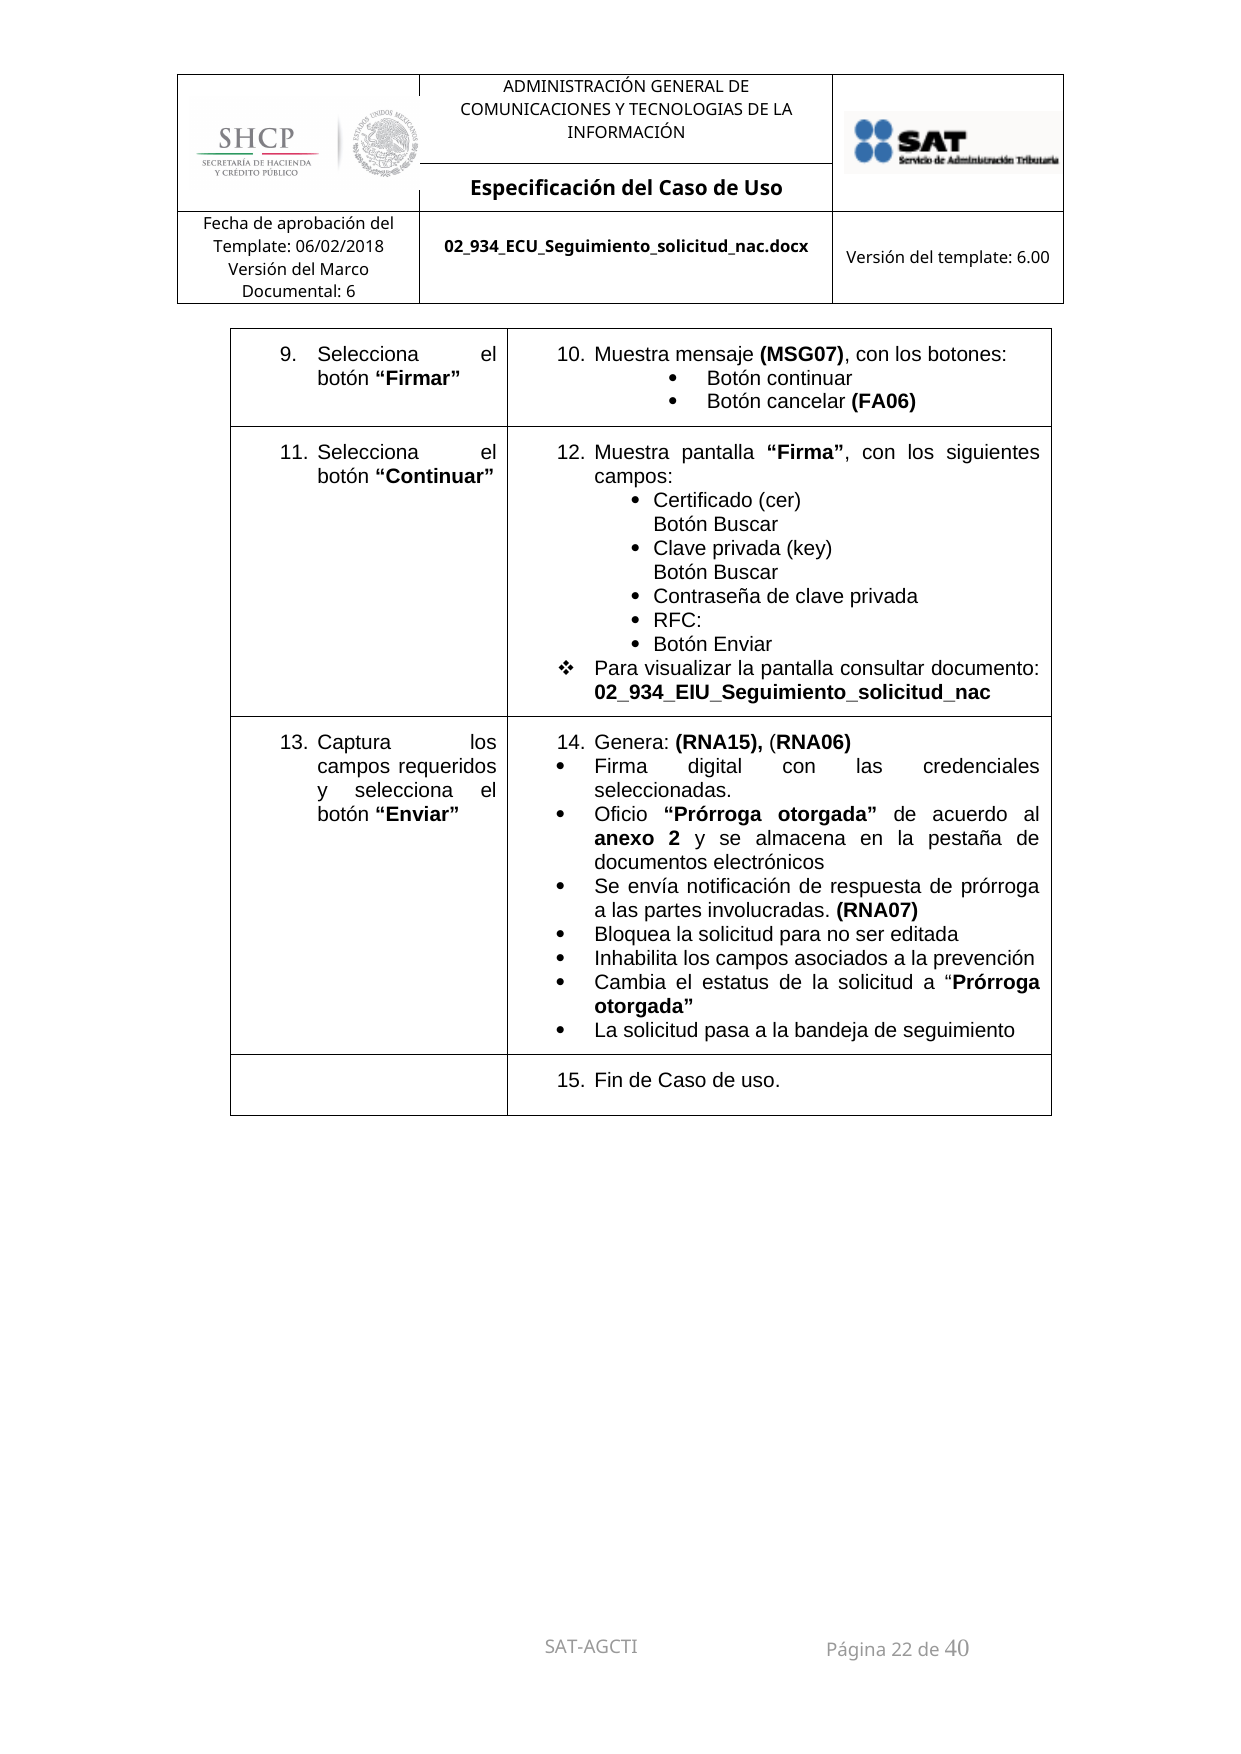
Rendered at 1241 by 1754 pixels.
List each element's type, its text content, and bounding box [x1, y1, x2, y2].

picture [844, 111, 1063, 174]
picture [188, 96, 420, 190]
